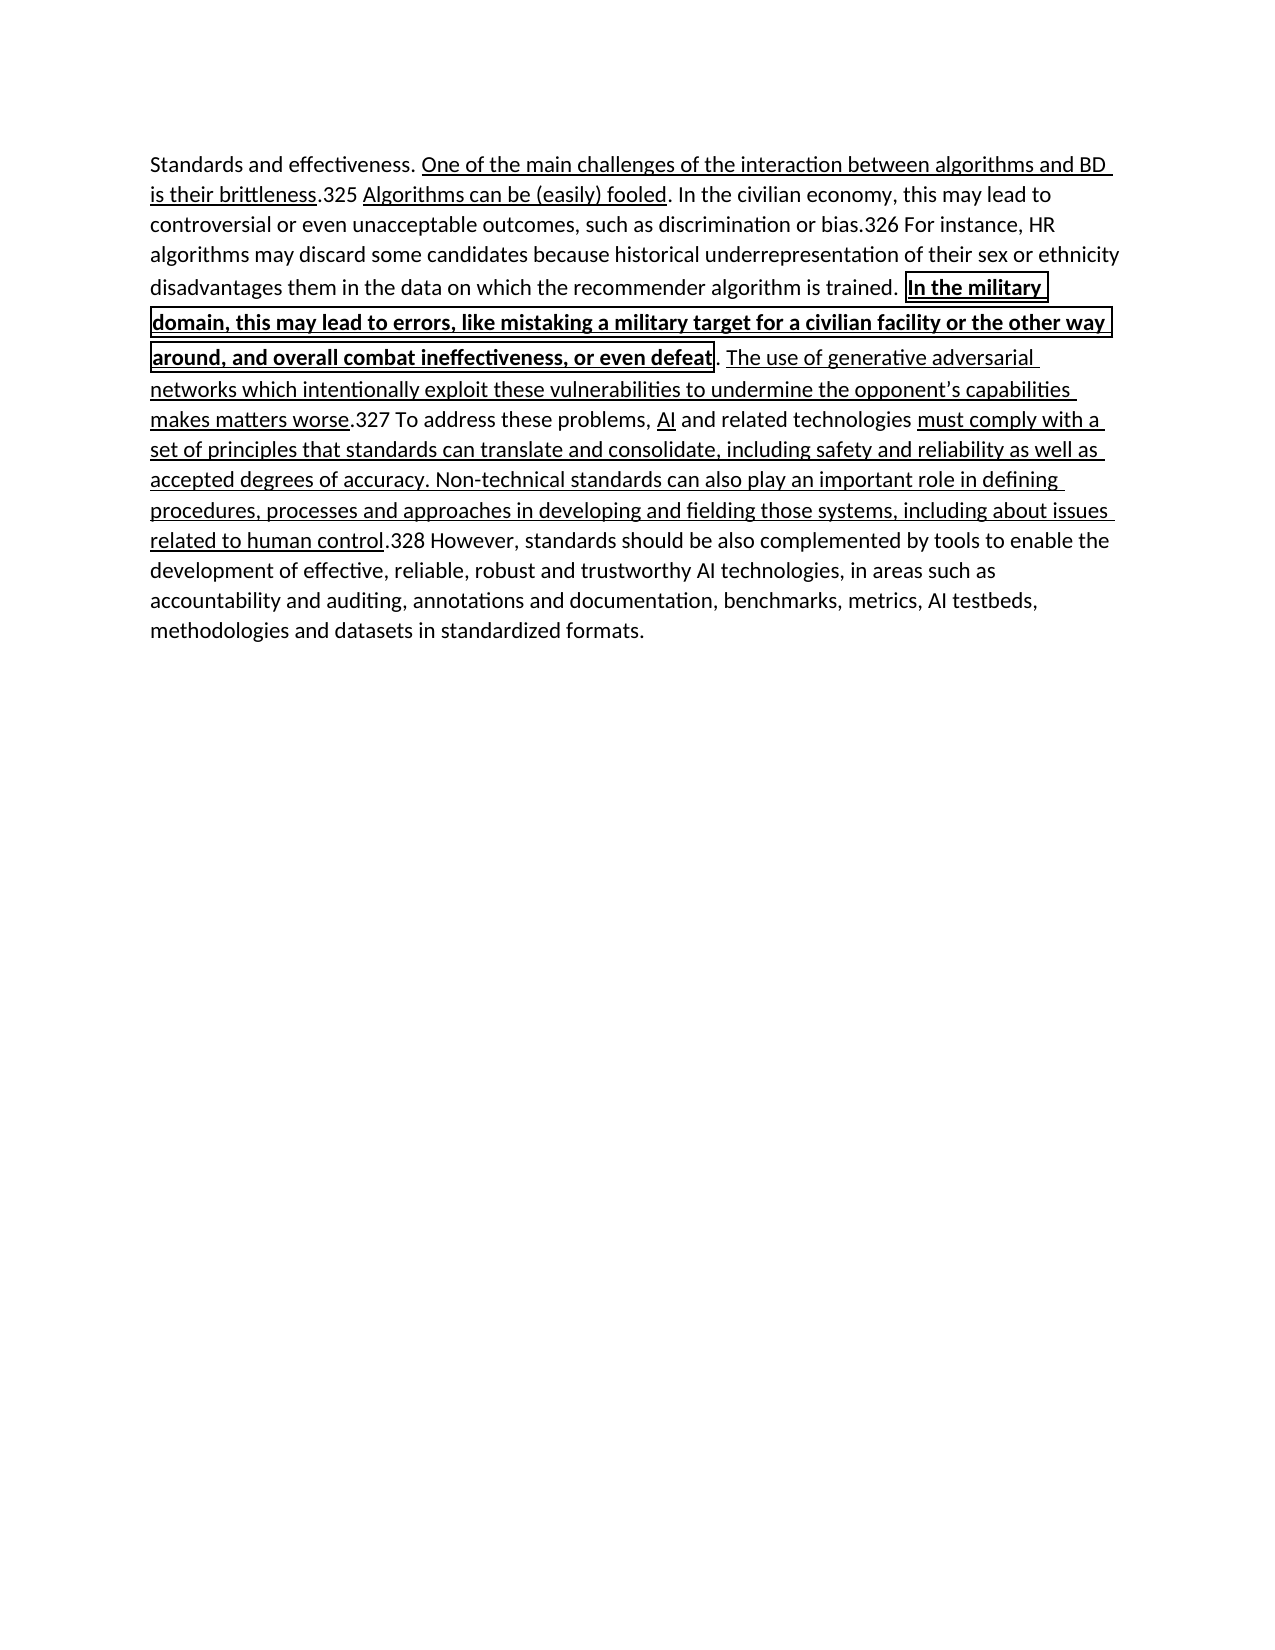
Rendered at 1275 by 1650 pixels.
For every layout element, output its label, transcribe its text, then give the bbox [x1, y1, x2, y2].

text Standards and effectiveness. One of the main challenges of the interaction between algorithms and BD is their brittleness.325 Algorithms can be (easily) fooled. In the civilian economy, this may lead to controversial or even unacceptable outcomes, such as discrimination or bias.326 For instance, HR algorithms may discard some candidates because historical underrepresentation of their sex or ethnicity disadvantages them in the data on which the recommender algorithm is trained. In the military domain, this may lead to errors, like mistaking a military target for a civilian facility or the other way around, and overall combat ineffectiveness, or even defeat. The use of generative adversarial networks which intentionally exploit these vulnerabilities to undermine the opponent’s capabilities makes matters worse.327 To address these problems, AI and related technologies must comply with a set of principles that standards can translate and consolidate, including safety and reliability as well as accepted degrees of accuracy. Non-technical standards can also play an important role in defining procedures, processes and approaches in developing and fielding those systems, including about issues related to human control.328 However, standards should be also complemented by tools to enable the development of effective, reliable, robust and trustworthy AI technologies, in areas such as accountability and auditing, annotations and documentation, benchmarks, metrics, AI testbeds, methodologies and datasets in standardized formats. [150, 150, 1125, 644]
